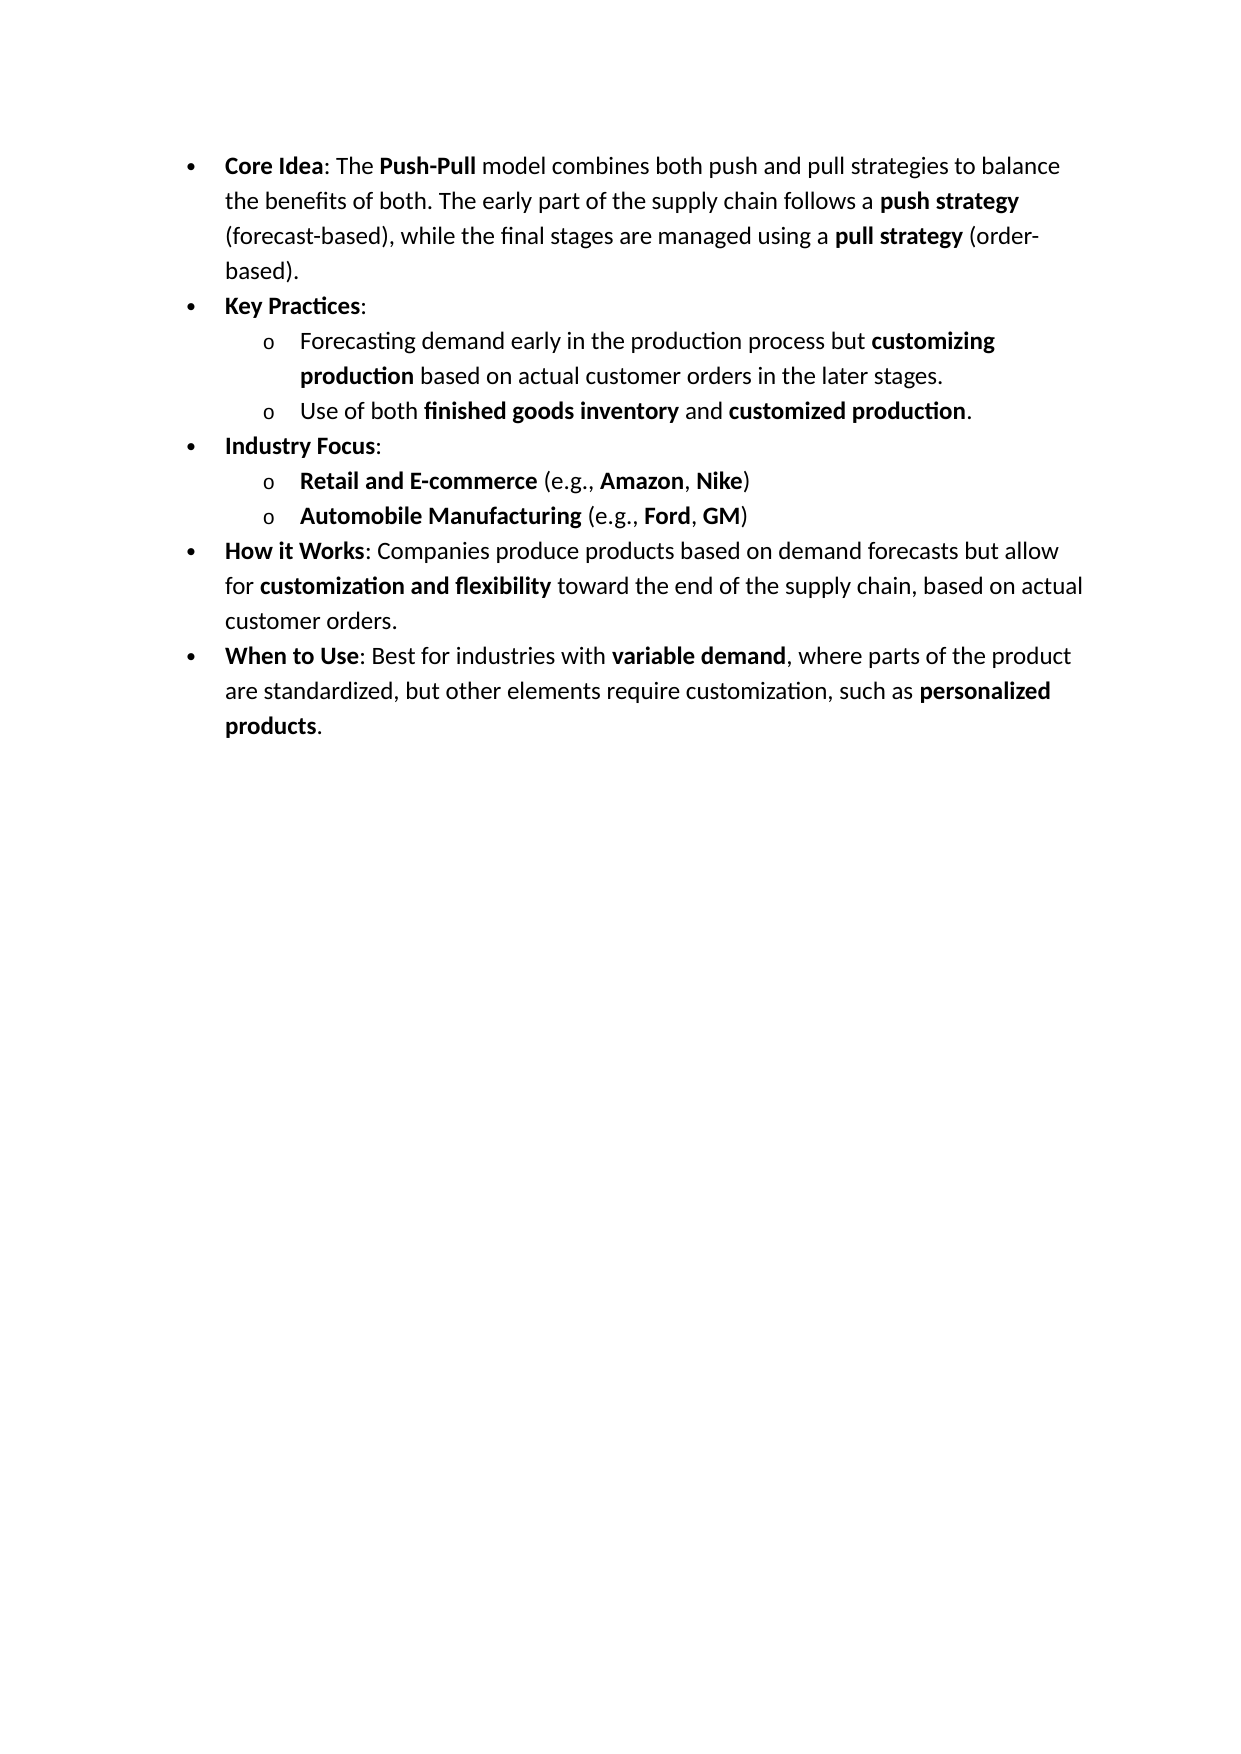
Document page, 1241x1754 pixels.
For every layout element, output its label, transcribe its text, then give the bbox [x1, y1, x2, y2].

list Retail and E-commerce (e.g., Amazon, Nike) [262, 465, 1090, 496]
list Automobile Manufacturing (e.g., Ford, GM) [262, 500, 1090, 531]
list Industry Focus: [187, 430, 1090, 461]
list Core Idea: The Push-Pull model combines both push and pull strategies to balance the benefits of both. The early part of the supply chain follows a push strategy (forecast-based), while the final stages are managed using a pull strategy (order-based). [187, 150, 1090, 286]
list How it Works: Companies produce products based on demand forecasts but allow for customization and flexibility toward the end of the supply chain, based on actual customer orders. [187, 535, 1090, 636]
list Key Practices: [187, 290, 1090, 321]
list Forecasting demand early in the production process but customizing production based on actual customer orders in the later stages. [262, 325, 1090, 391]
list Use of both finished goods inventory and customized production. [262, 395, 1090, 426]
list When to Use: Best for industries with variable demand, where parts of the product are standardized, but other elements require customization, such as personalized products. [187, 640, 1090, 741]
